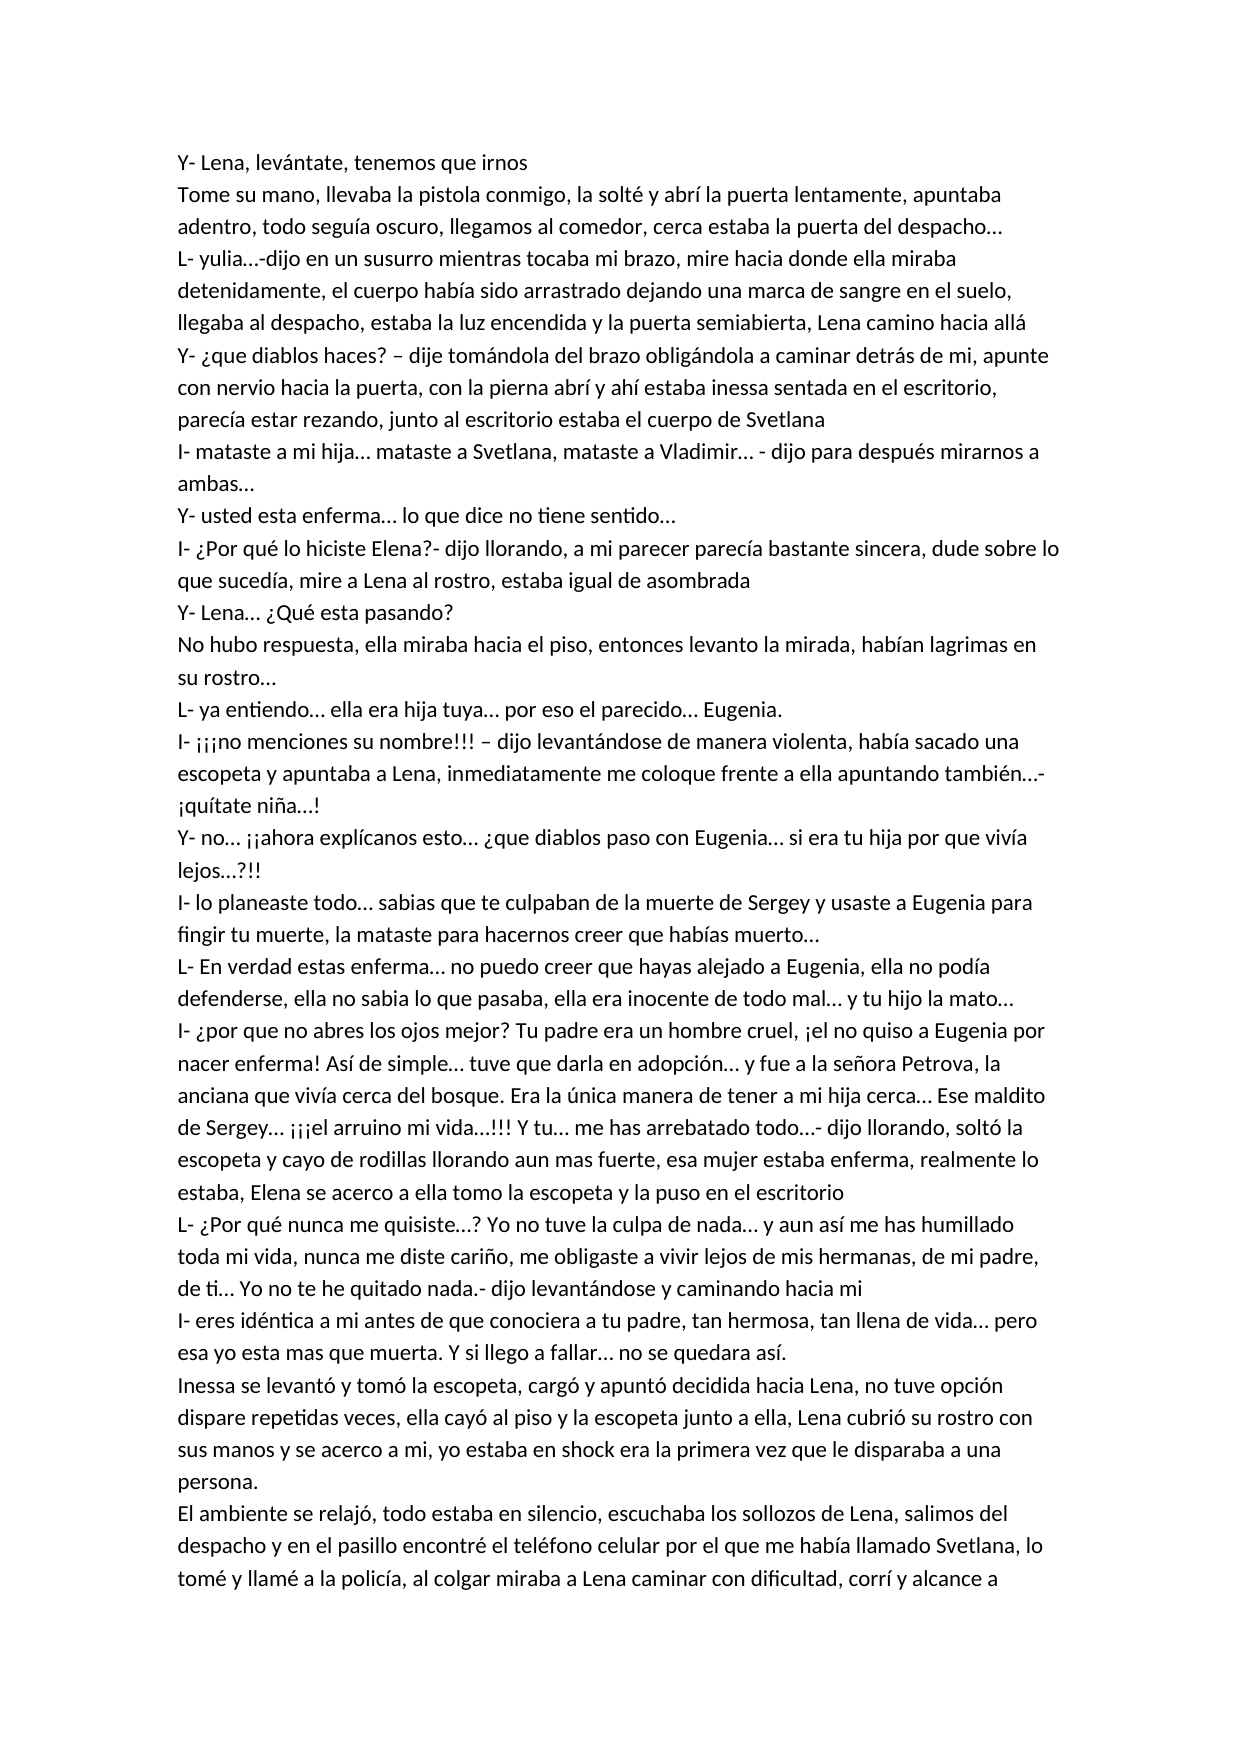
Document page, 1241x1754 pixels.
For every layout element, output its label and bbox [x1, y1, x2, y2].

text [177, 148, 1063, 1592]
